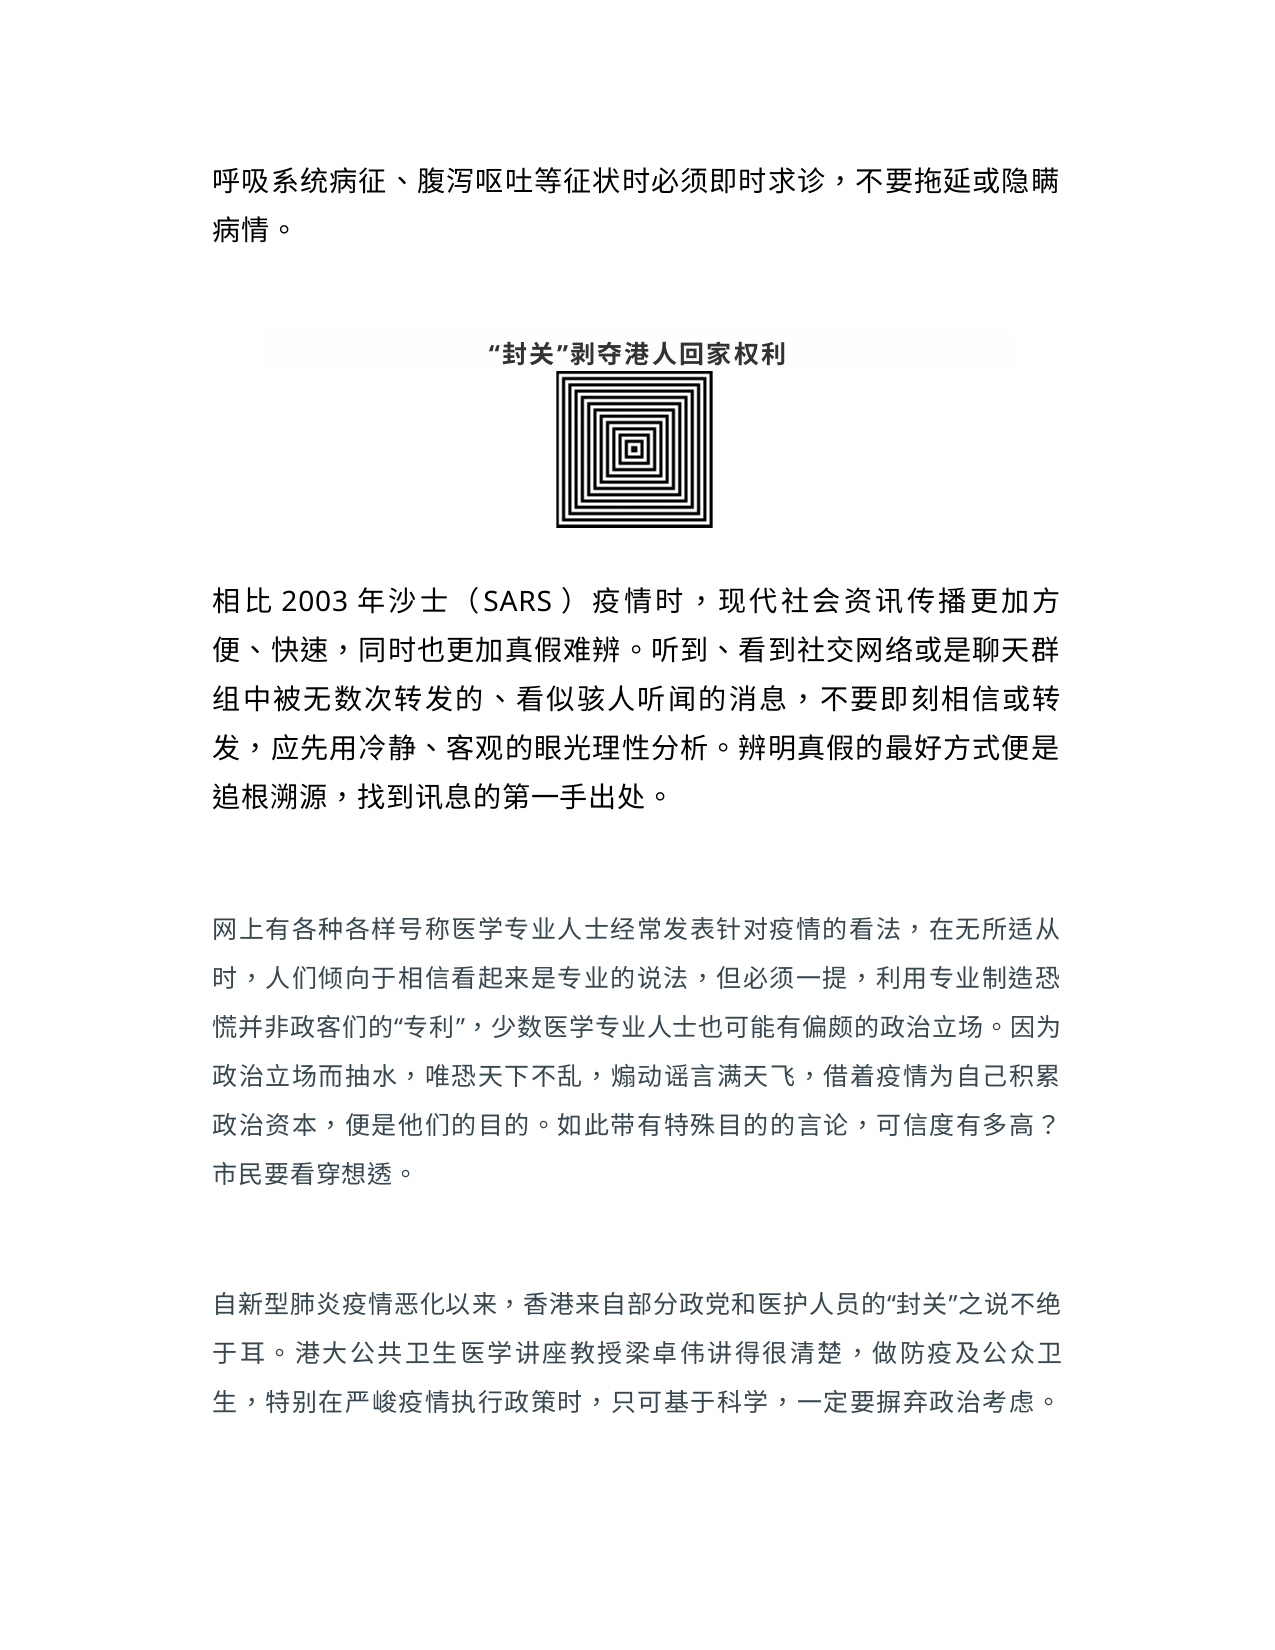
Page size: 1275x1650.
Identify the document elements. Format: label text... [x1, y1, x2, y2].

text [212, 150, 1062, 248]
text “封关”剥夺港人回家权利 [262, 329, 1013, 371]
picture [556, 371, 713, 528]
text 相比2003 年沙士（SARS ）疫情时，现代社会资讯传播更加方便、快速，同时也更加真假难辨。听到、看到社交网络或是聊天群组中被无数次转发的、看似骇人听闻的消息，不要即刻相信或转发，应先用冷静、客观的眼光理性分析。辨明真假的最好方式便是追根溯源，找到讯息的第一手出处。 [212, 570, 1062, 816]
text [212, 1272, 1062, 1419]
text 网上有各种各样号称医学专业人士经常发表针对疫情的看法，在无所适从时，人们倾向于相信看起来是专业的说法，但必须一提，利用专业制造恐慌并非政客们的“专利”，少数医学专业人士也可能有偏颇的政治立场。因为政治立场而抽水，唯恐天下不乱，煽动谣言满天飞，借着疫情为自己积累政治资本，便是他们的目的。如此带有特殊目的的言论，可信度有多高？市民要看穿想透。 [212, 896, 1062, 1191]
